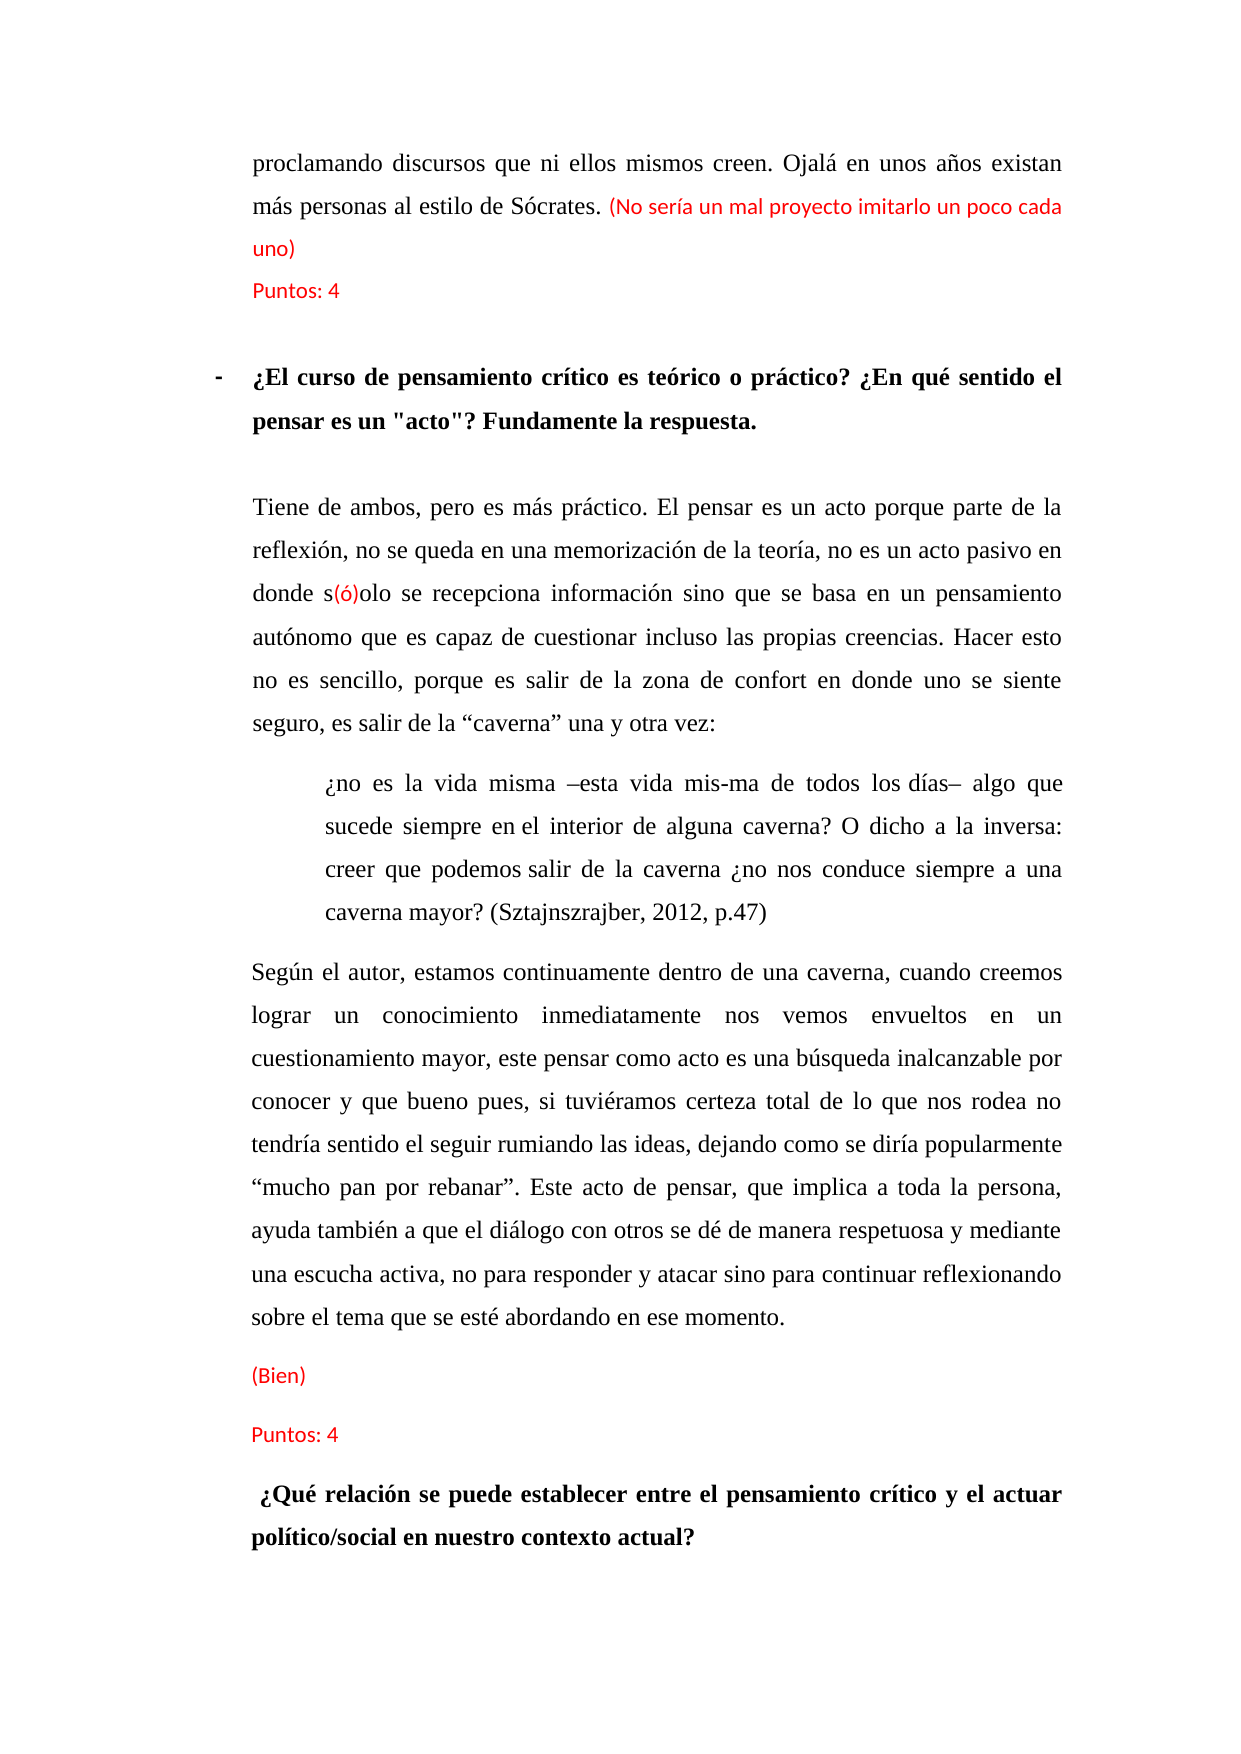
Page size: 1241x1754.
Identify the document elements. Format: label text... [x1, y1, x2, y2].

text Según el autor, estamos continuamente dentro de una caverna, cuando creemos lograr un conocimiento inmediatamente nos vemos envueltos en un cuestionamiento mayor, este pensar como acto es una búsqueda inalcanzable por conocer y que bueno pues, si tuviéramos certeza total de lo que nos rodea no tendría sentido el seguir rumiando las ideas, dejando como se diría popularmente “mucho pan por rebanar”. Este acto de pensar, que implica a toda la persona, ayuda también a que el diálogo con otros se dé de manera respetuosa y mediante una escucha activa, no para responder y atacar sino para continuar reflexionando sobre el tema que se esté abordando en ese momento. [251, 957, 1063, 1331]
list Puntos: 4 [252, 276, 1063, 304]
list Tiene de ambos, pero es más práctico. El pensar es un acto porque parte de la reflexión, no se queda en una memorización de la teoría, no es un acto pasivo en donde s(ó)olo se recepciona información sino que se basa en un pensamiento autónomo que es capaz de cuestionar incluso las propias creencias. Hacer esto no es sencillo, porque es salir de la zona de confort en donde uno se siente seguro, es salir de la “caverna” una y otra vez: [252, 492, 1063, 737]
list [252, 148, 1063, 262]
text (Bien) [251, 1362, 1063, 1390]
list ¿El curso de pensamiento crítico es teórico o práctico? ¿En qué sentido el pensar es un "acto"? Fundamente la respuesta. [215, 361, 1063, 434]
text ¿no es la vida misma –esta vida mis-ma de todos los días– algo que sucede siempre en el interior de alguna caverna? O dicho a la inversa: creer que podemos salir de la caverna ¿no nos conduce siempre a una caverna mayor? (Sztajnszrajber, 2012, p.47) [325, 768, 1063, 926]
text ¿Qué relación se puede establecer entre el pensamiento crítico y el actuar político/social en nuestro contexto actual? [251, 1479, 1063, 1551]
text Puntos: 4 [251, 1420, 1063, 1448]
